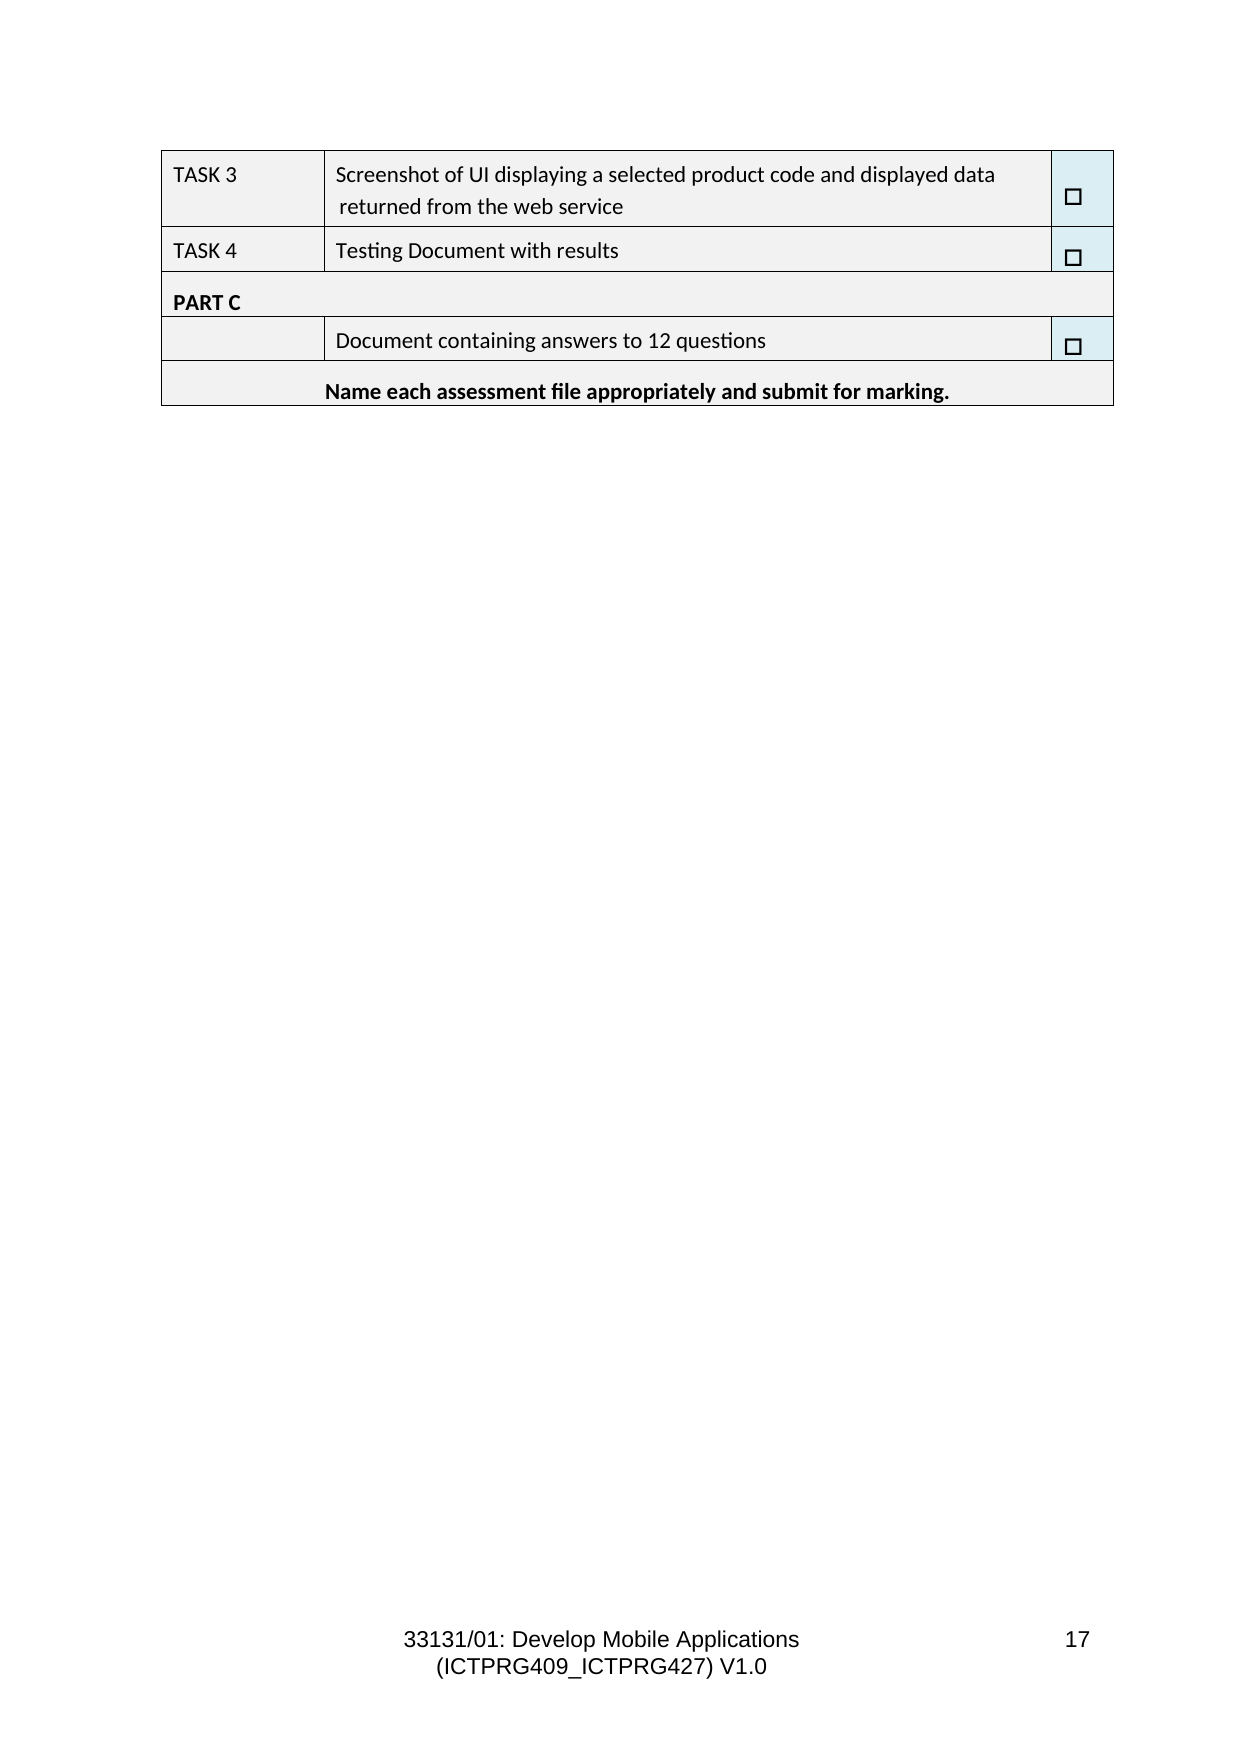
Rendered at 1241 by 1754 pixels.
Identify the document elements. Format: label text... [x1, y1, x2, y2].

table_cell TASK 3 [162, 151, 324, 226]
table_cell Name each assessment file appropriately and submit for marking. [162, 361, 1113, 405]
table_cell Document containing answers to 12 questions [325, 317, 1051, 360]
table_cell Testing Document with results [325, 227, 1051, 271]
table_cell Screenshot of UI displaying a selected product code and displayed data returned from the web service [325, 151, 1051, 226]
table_cell TASK 4 [162, 227, 324, 271]
table_cell [1052, 317, 1113, 360]
table_cell PART C [162, 272, 1113, 316]
table_cell [1052, 151, 1113, 226]
table_cell [162, 317, 324, 360]
table_cell [1052, 227, 1113, 271]
